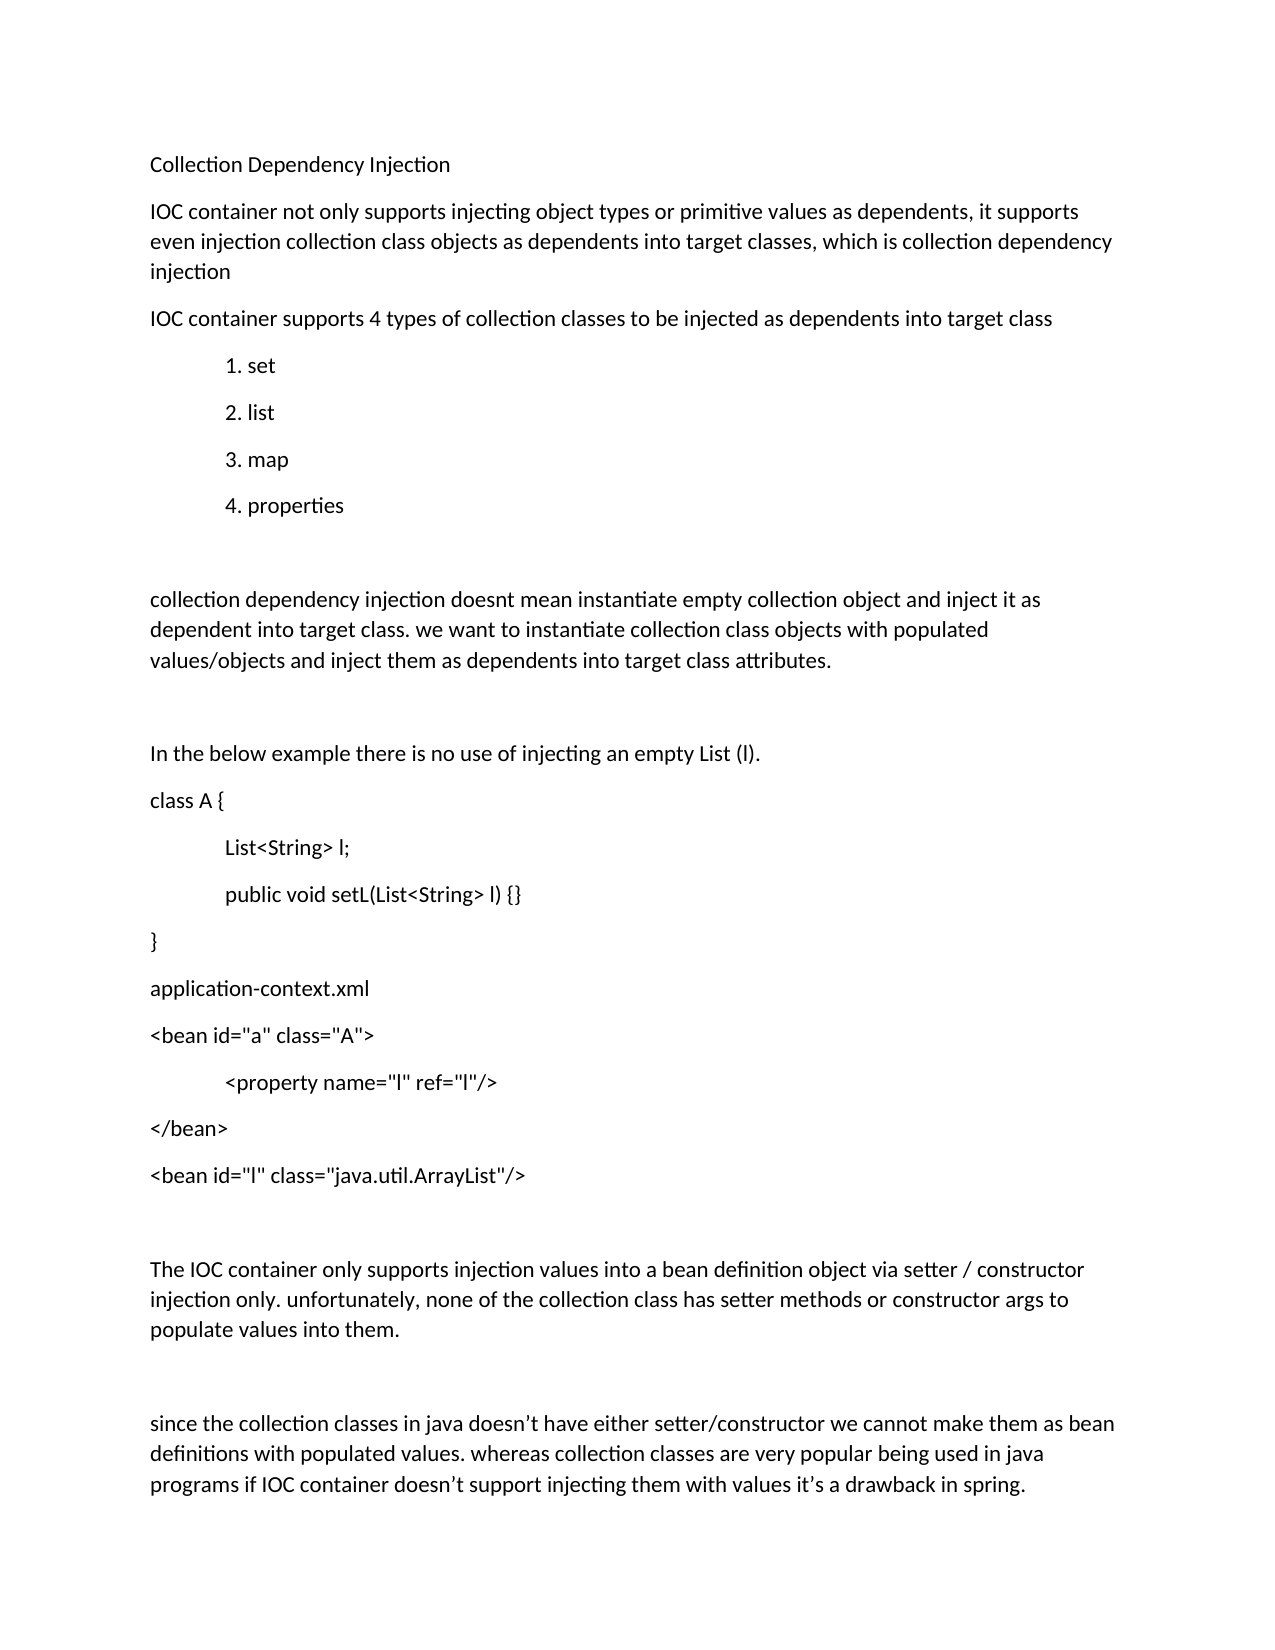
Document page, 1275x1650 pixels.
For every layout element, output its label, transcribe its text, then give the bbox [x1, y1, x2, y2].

text <bean id="l" class="java.util.ArrayList"/> [150, 1161, 1125, 1189]
text IOC container not only supports injecting object types or primitive values as dependents, it supports even injection collection class objects as dependents into target classes, which is collection dependency injection [150, 197, 1125, 285]
text The IOC container only supports injection values into a bean definition object via setter / constructor injection only. unfortunately, none of the collection class has setter methods or constructor args to populate values into them. [150, 1255, 1125, 1344]
text 3. map [150, 445, 1125, 473]
text since the collection classes in java doesn’t have either setter/constructor we cannot make them as bean definitions with populated values. whereas collection classes are very popular being used in java programs if IOC container doesn’t support injecting them with values it’s a drawback in spring. [150, 1409, 1125, 1498]
text IOC container supports 4 types of collection classes to be injected as dependents into target class [150, 304, 1125, 332]
text 1. set [150, 351, 1125, 379]
text 4. properties [150, 492, 1125, 520]
text <bean id="a" class="A"> [150, 1021, 1125, 1049]
text Collection Dependency Injection [150, 150, 1125, 178]
text In the below example there is no use of injecting an empty List (l). [150, 739, 1125, 768]
text application-context.xml [150, 974, 1125, 1002]
text collection dependency injection doesnt mean instantiate empty collection object and inject it as dependent into target class. we want to instantiate collection class objects with populated values/objects and inject them as dependents into target class attributes. [150, 585, 1125, 674]
text 2. list [150, 398, 1125, 426]
text public void setL(List<String> l) {} [150, 880, 1125, 908]
text </bean> [150, 1114, 1125, 1143]
text List<String> l; [150, 833, 1125, 861]
text <property name="l" ref="l"/> [150, 1068, 1125, 1096]
text } [150, 927, 1125, 955]
text class A { [150, 786, 1125, 814]
